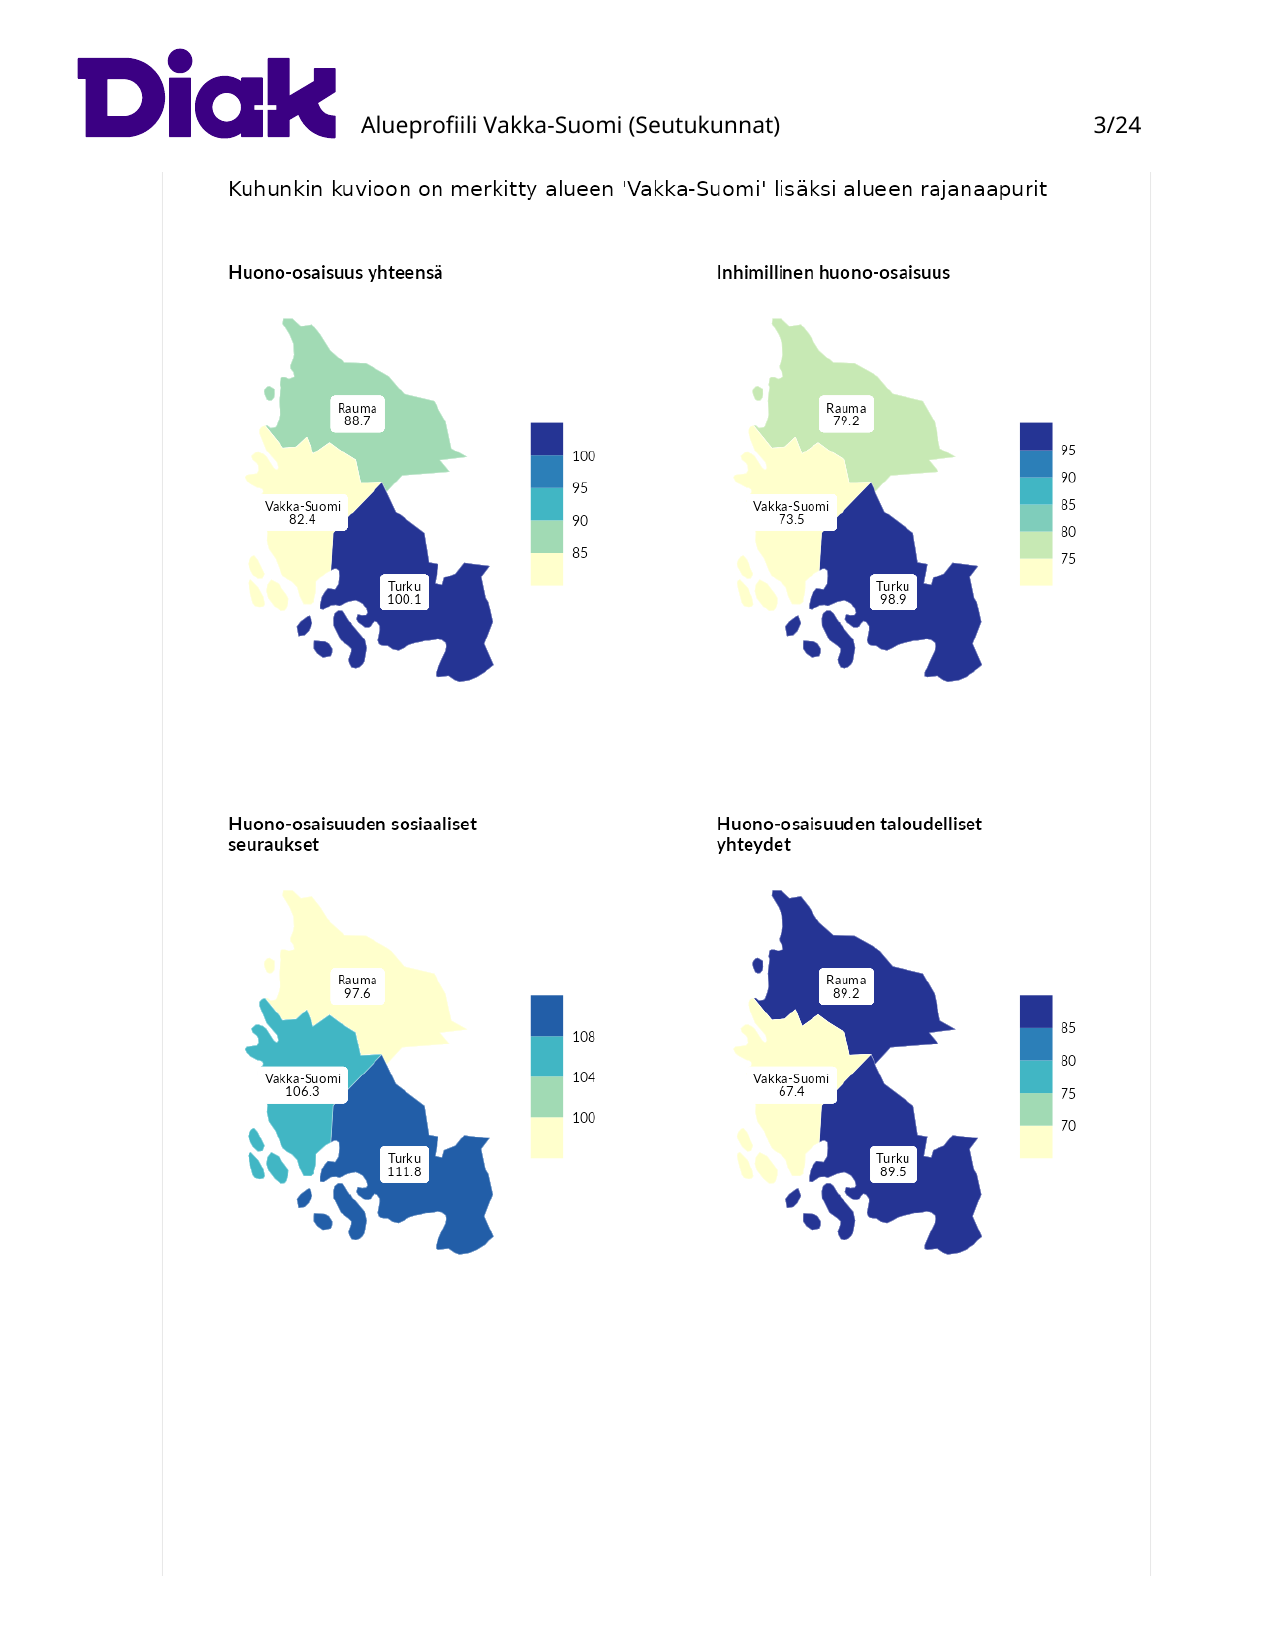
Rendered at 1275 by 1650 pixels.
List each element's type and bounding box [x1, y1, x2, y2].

picture [93, 172, 1219, 1576]
